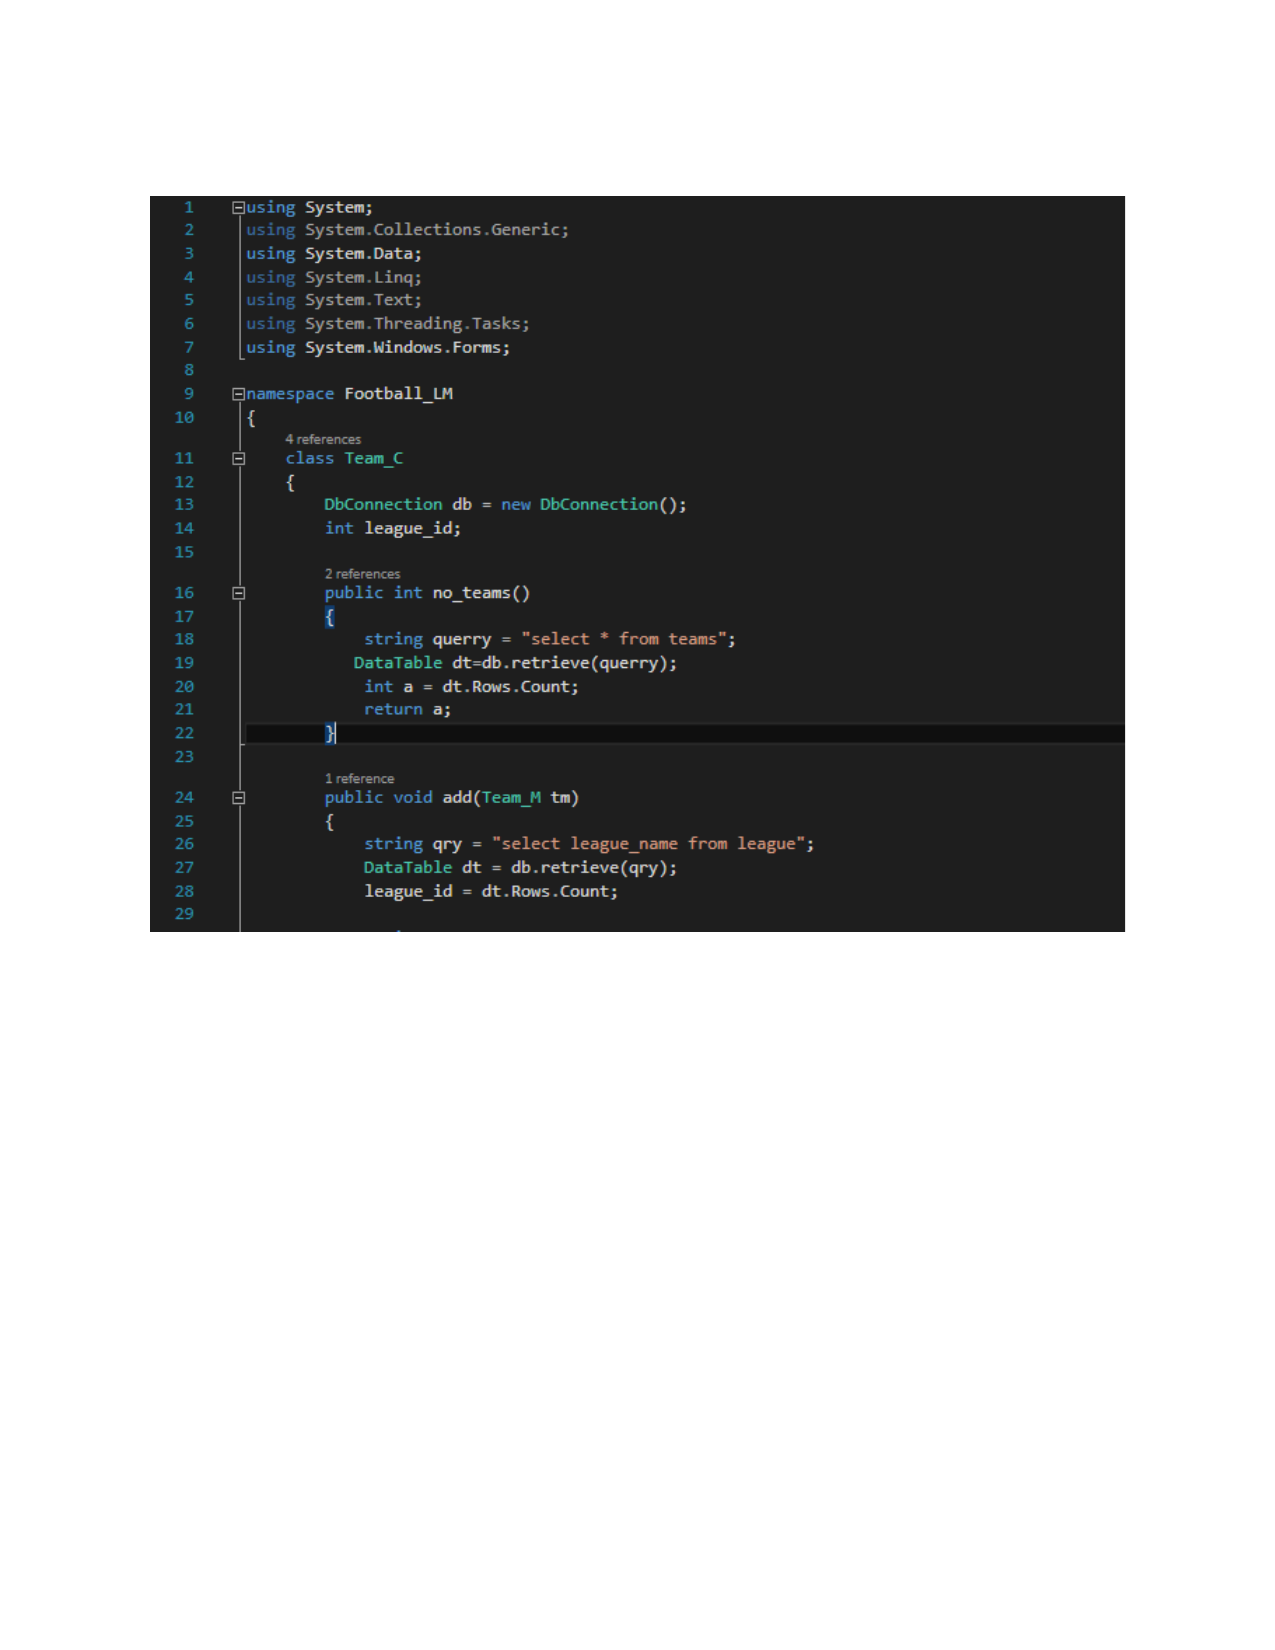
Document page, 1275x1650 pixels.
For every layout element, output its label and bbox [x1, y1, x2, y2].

picture [150, 196, 1125, 932]
